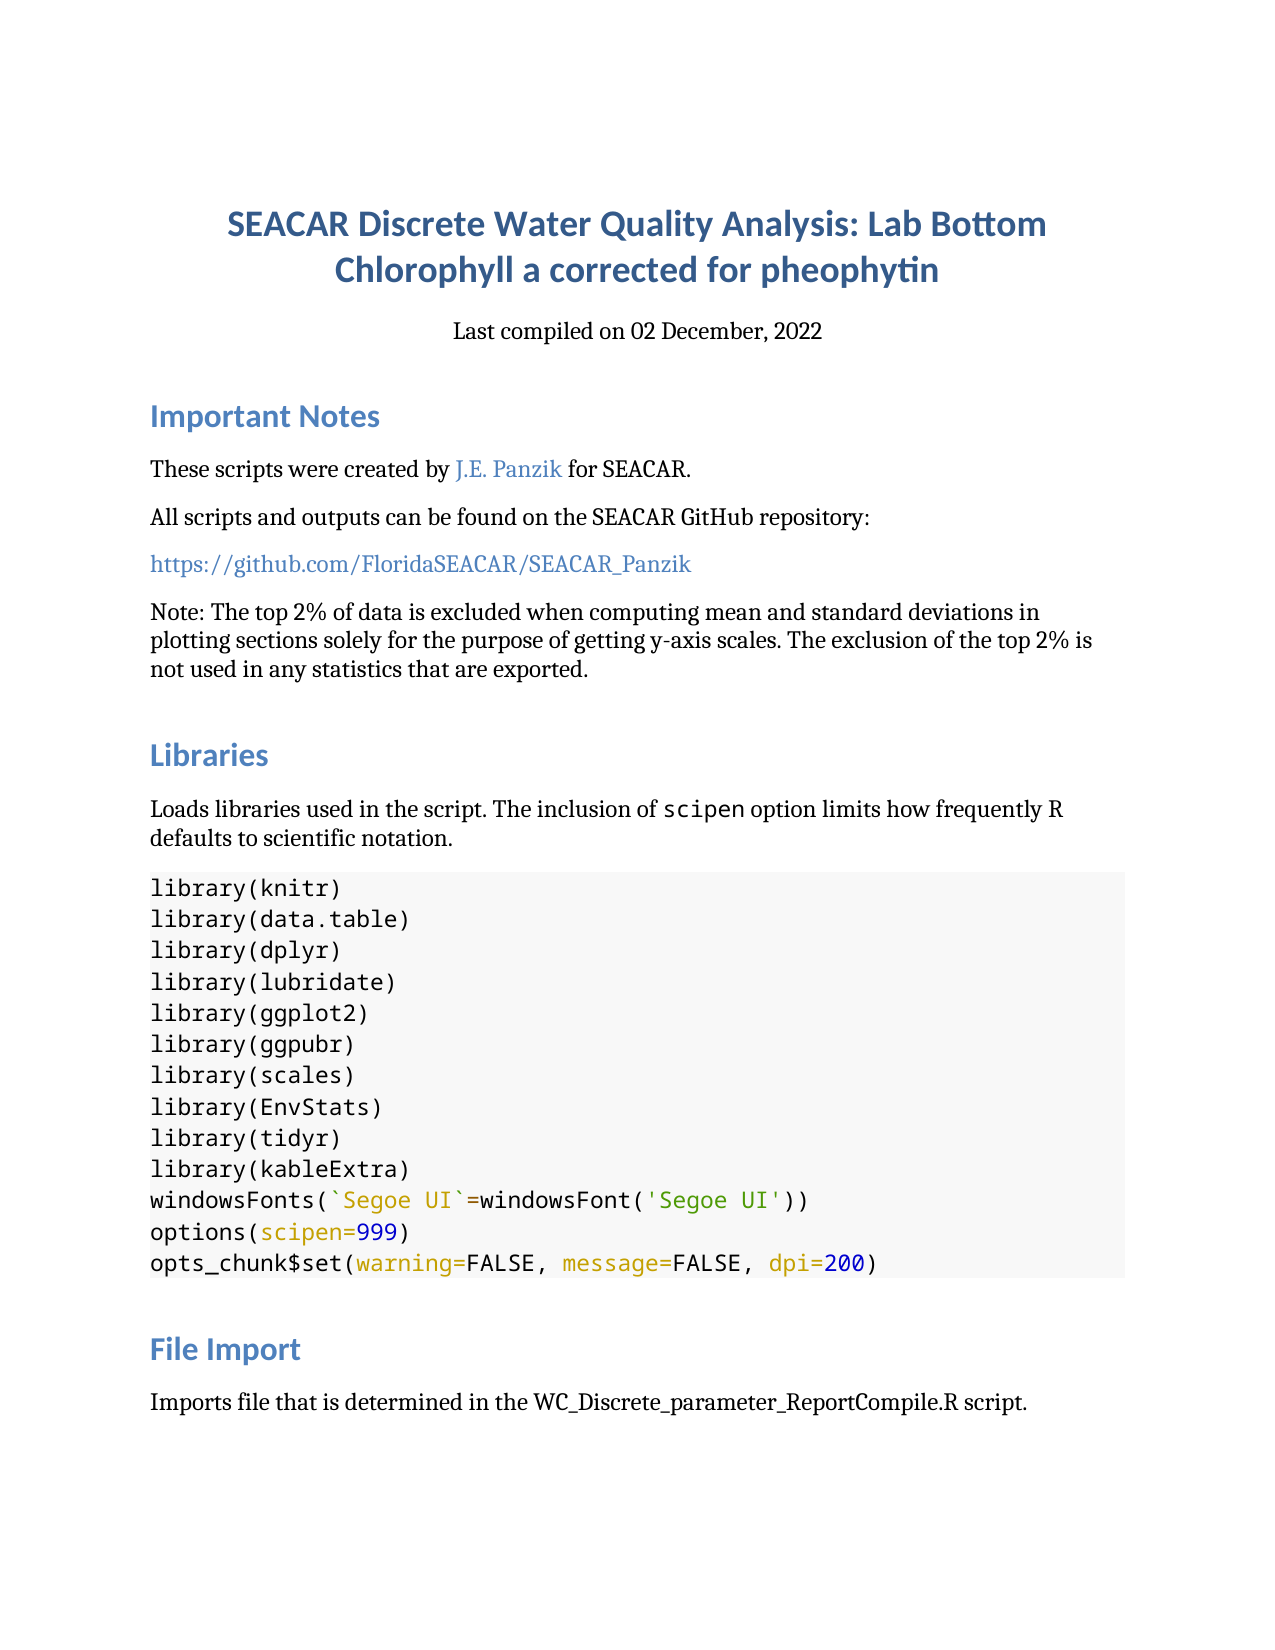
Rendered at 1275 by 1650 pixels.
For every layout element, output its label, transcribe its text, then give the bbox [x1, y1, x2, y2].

text https://github.com/FloridaSEACAR/SEACAR_Panzik [150, 550, 1125, 579]
text library(knitr) library(data.table) library(dplyr) library(lubridate) library(ggplot2) library(ggpubr) library(scales) library(EnvStats) library(tidyr) library(kableExtra) windowsFonts(`Segoe UI`=windowsFont('Segoe UI')) options(scipen=999) opts_chunk$set(warning=FALSE, message=FALSE, dpi=200) [342, 872, 1125, 1278]
text Last compiled on 02 December, 2022 [150, 317, 1125, 345]
text Note: The top 2% of data is excluded when computing mean and standard deviations in plotting sections solely for the purpose of getting y-axis scales. The exclusion of the top 2% is not used in any statistics that are exported. [150, 597, 1125, 684]
text All scripts and outputs can be found on the SEACAR GitHub repository: [150, 502, 1125, 531]
title SEACAR Discrete Water Quality Analysis: Lab Bottom Chlorophyll a corrected for pheophytin [150, 200, 1125, 292]
text These scripts were created by J.E. Panzik for SEACAR. [150, 455, 1125, 484]
subtitle File Import [150, 1328, 1125, 1369]
text Imports file that is determined in the WC_Discrete_parameter_ReportCompile.R script. [150, 1388, 1125, 1416]
subtitle Libraries [150, 734, 1125, 774]
text Loads libraries used in the script. The inclusion of scipen option limits how frequently R defaults to scientific notation. [150, 793, 1125, 853]
subtitle Important Notes [150, 395, 1125, 436]
